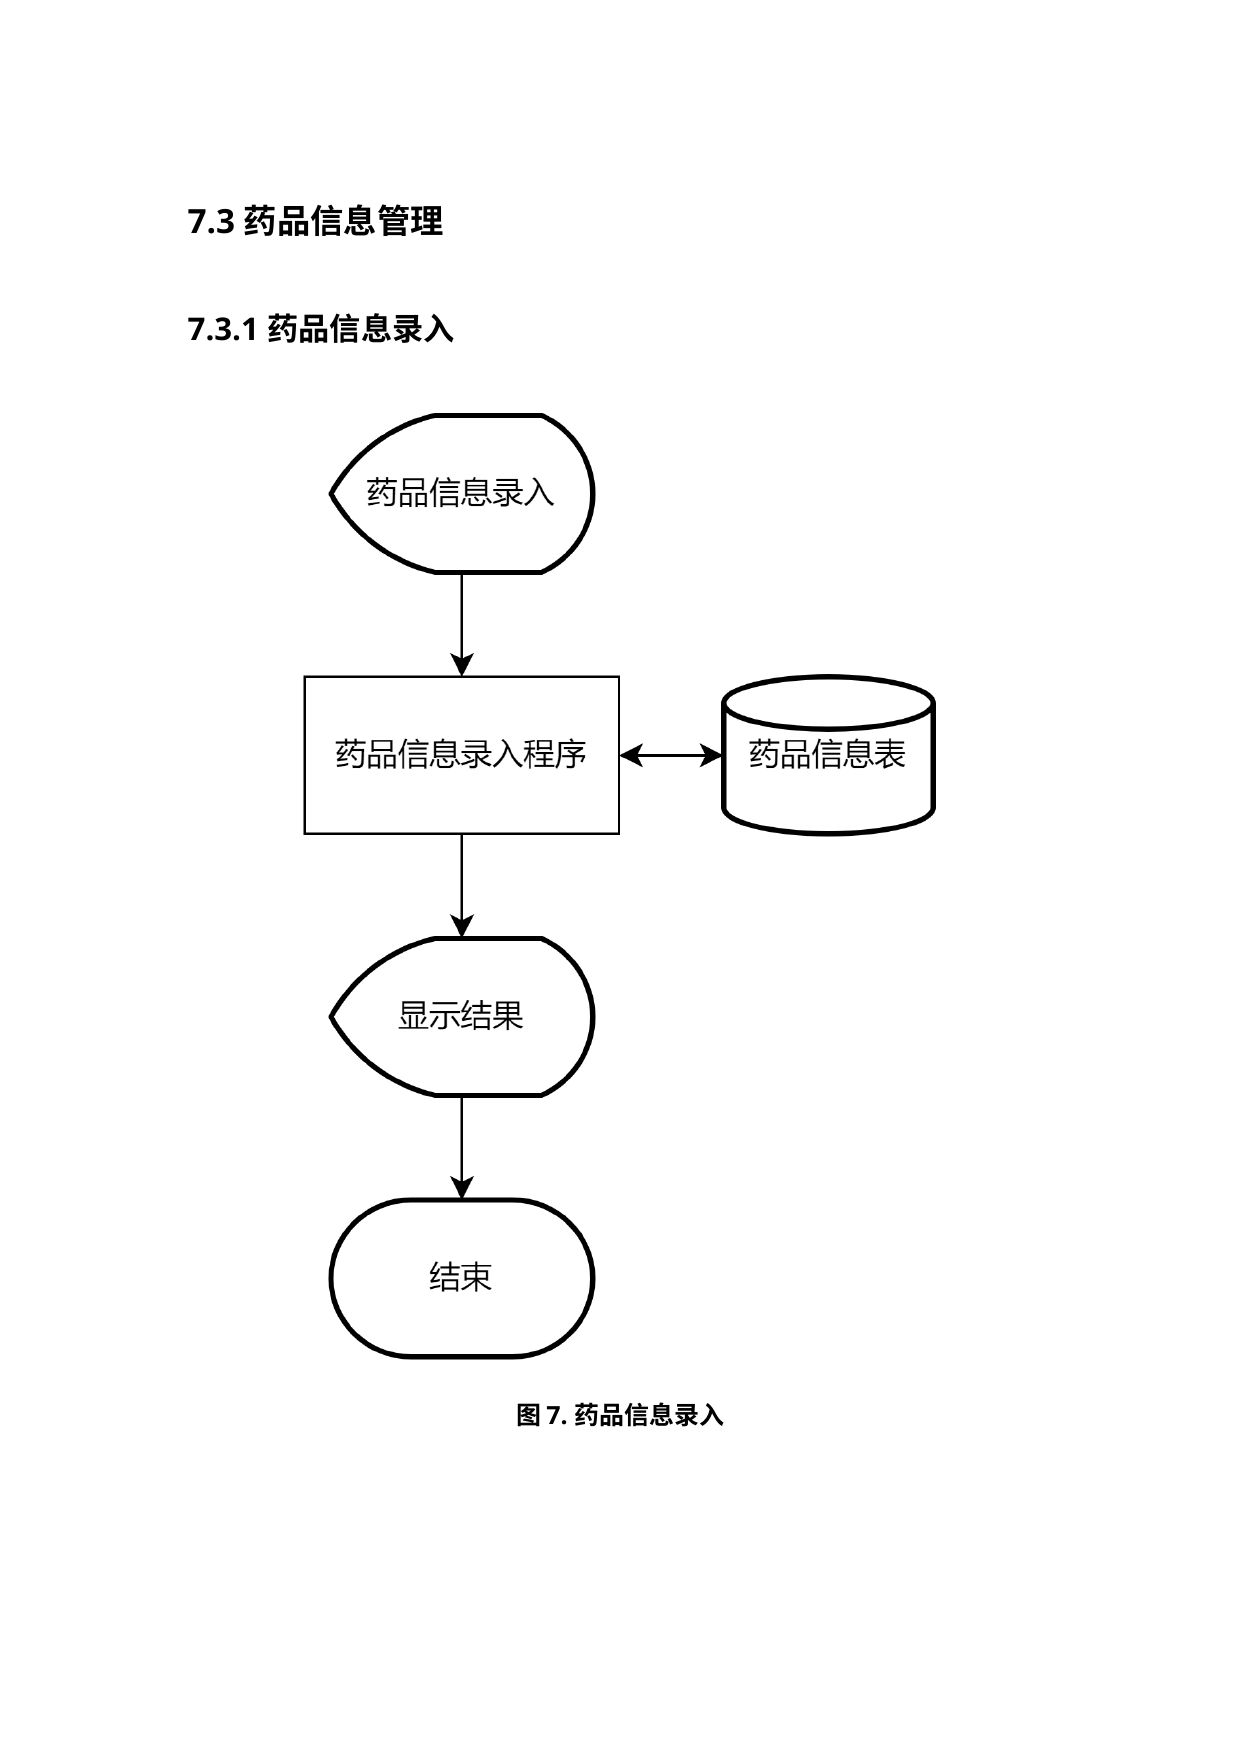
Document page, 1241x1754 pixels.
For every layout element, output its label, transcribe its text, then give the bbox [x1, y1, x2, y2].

picture [277, 385, 963, 1384]
text 图7. 药品信息录入 [187, 1393, 1053, 1434]
subtitle 7.3 药品信息管理 [187, 178, 1053, 259]
subtitle 7.3.1 药品信息录入 [187, 286, 1129, 367]
